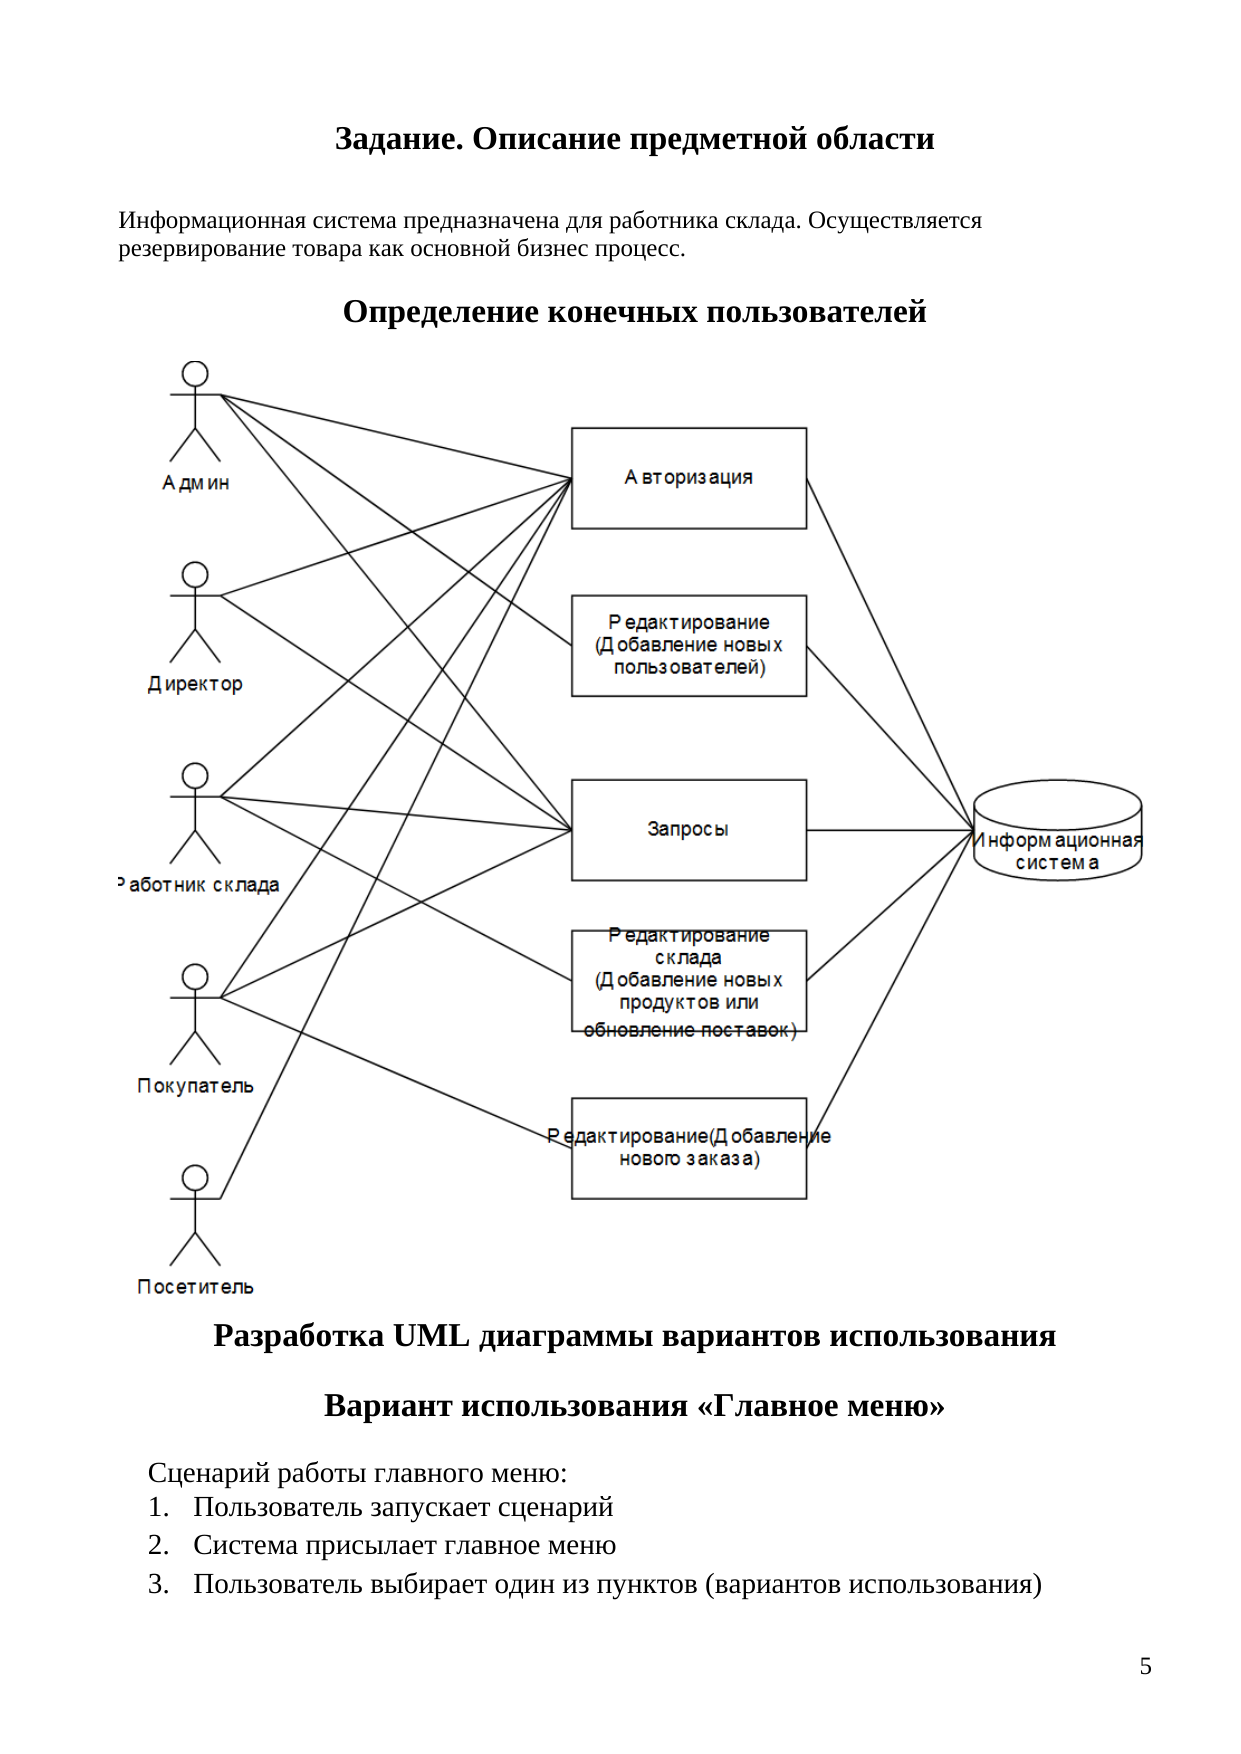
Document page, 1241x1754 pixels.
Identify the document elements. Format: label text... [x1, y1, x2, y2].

subtitle Разработка UML диаграммы вариантов использования [118, 1316, 1152, 1353]
list Система присылает главное меню [118, 1527, 1152, 1561]
text Сценарий работы главного меню: [118, 1455, 1152, 1489]
subtitle Задание. Описание предметной области [118, 118, 1152, 156]
list Пользователь запускает сценарий [118, 1489, 1152, 1522]
text Информационная система предназначена для работника склада. Осуществляется резервирование товара как основной бизнес процесс. [118, 205, 1152, 262]
subtitle Определение конечных пользователей [118, 291, 1152, 330]
subtitle Вариант использования «Главное меню» [118, 1385, 1152, 1423]
picture [118, 361, 1152, 1316]
list Пользователь выбирает один из пунктов (вариантов использования) [118, 1566, 1152, 1599]
